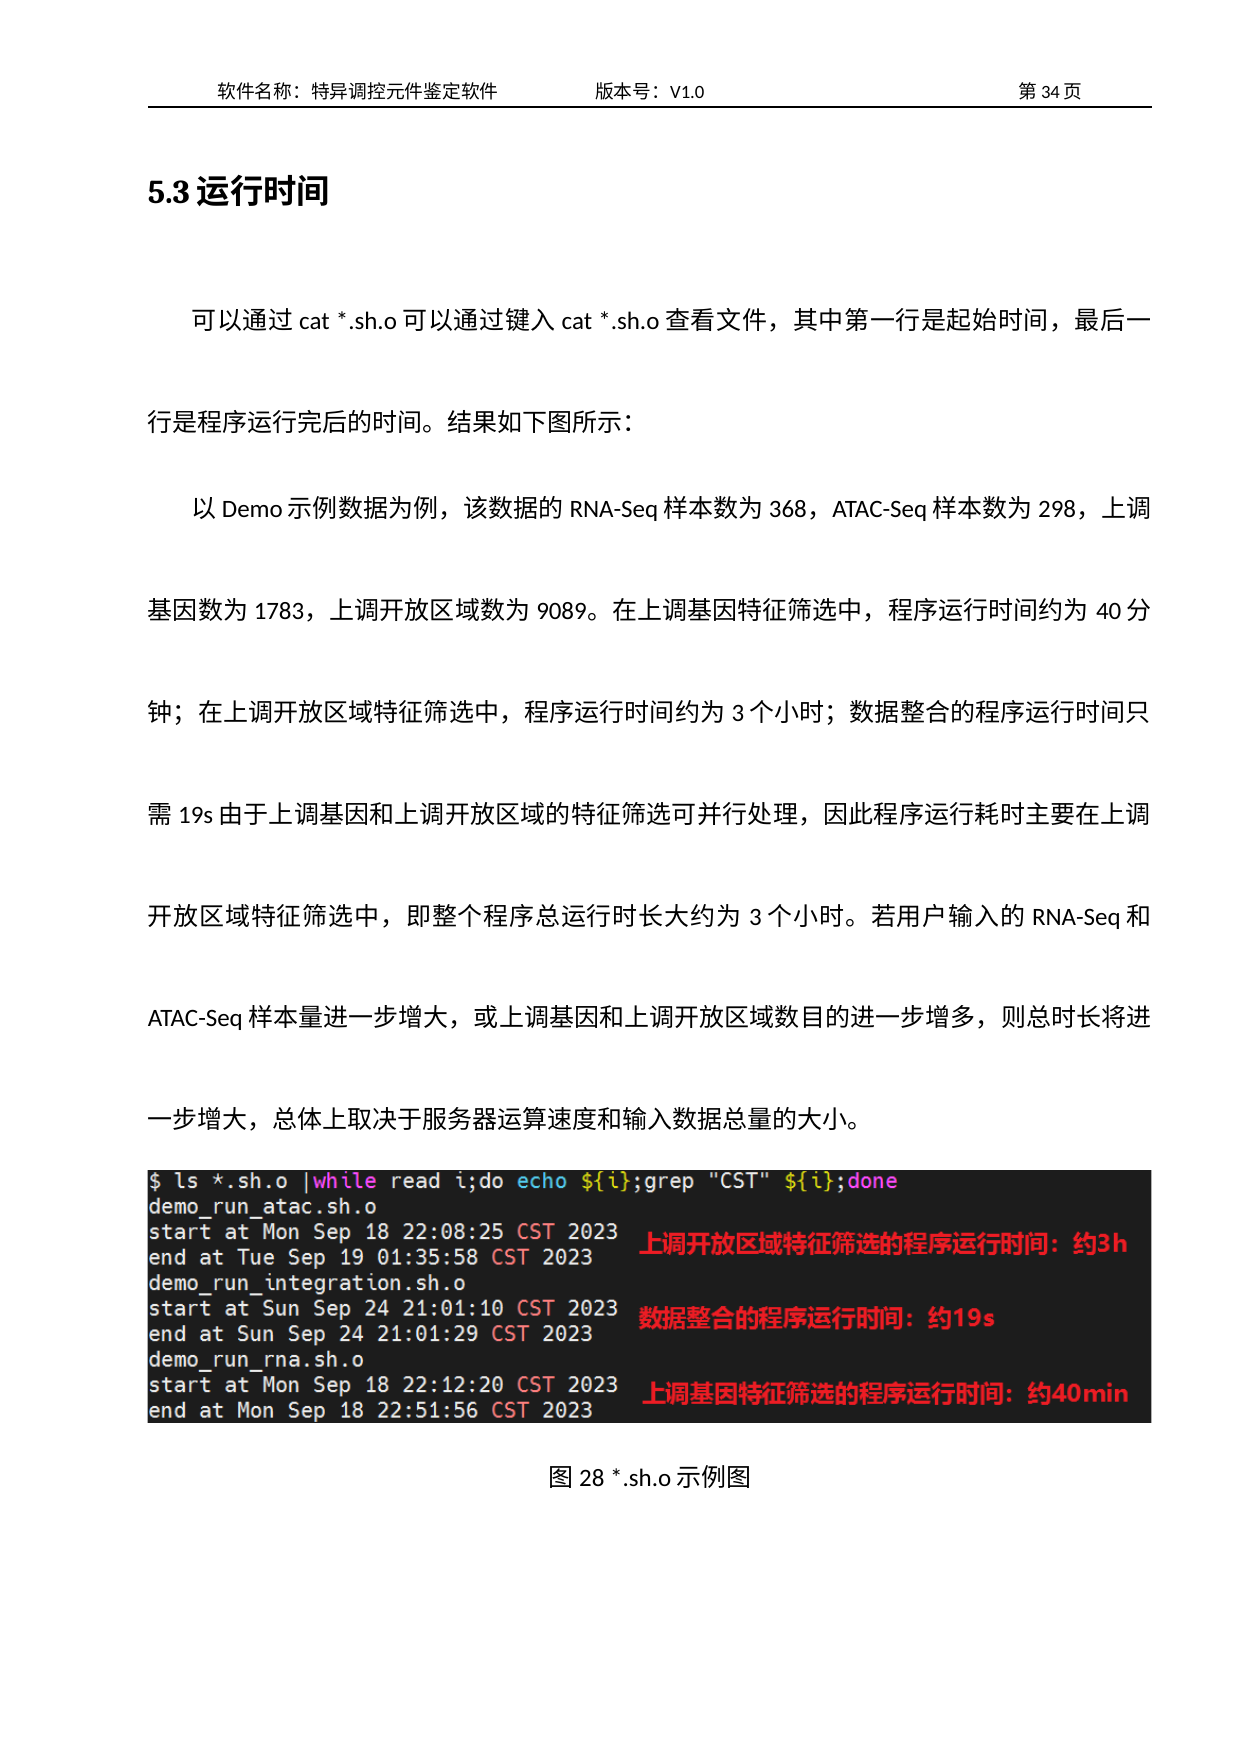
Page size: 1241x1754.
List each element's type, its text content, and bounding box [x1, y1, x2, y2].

text 图 28 *.sh.o示例图 [148, 1442, 1152, 1509]
text 以Demo示例数据为例，该数据的RNA-Seq样本数为368，ATAC-Seq样本数为298，上调基因数为1783，上调开放区域数为9089。在上调基因特征筛选中，程序运行时间约为40分钟；在上调开放区域特征筛选中，程序运行时间约为3个小时；数据整合的程序运行时间只需19s由于上调基因和上调开放区域的特征筛选可并行处理，因此程序运行耗时主要在上调开放区域特征筛选中，即整个程序总运行时长大约为3个小时。若用户输入的RNA-Seq和ATAC-Seq样本量进一步增大，或上调基因和上调开放区域数目的进一步增多，则总时长将进一步增大，总体上取决于服务器运算速度和输入数据总量的大小。 [148, 473, 1152, 1152]
text 可以通过cat *.sh.o可以通过键入cat *.sh.o查看文件，其中第一行是起始时间，最后一行是程序运行完后的时间。结果如下图所示： [148, 285, 1152, 454]
subtitle 5.3运行时间 [148, 155, 1152, 223]
picture [147, 1170, 1152, 1423]
